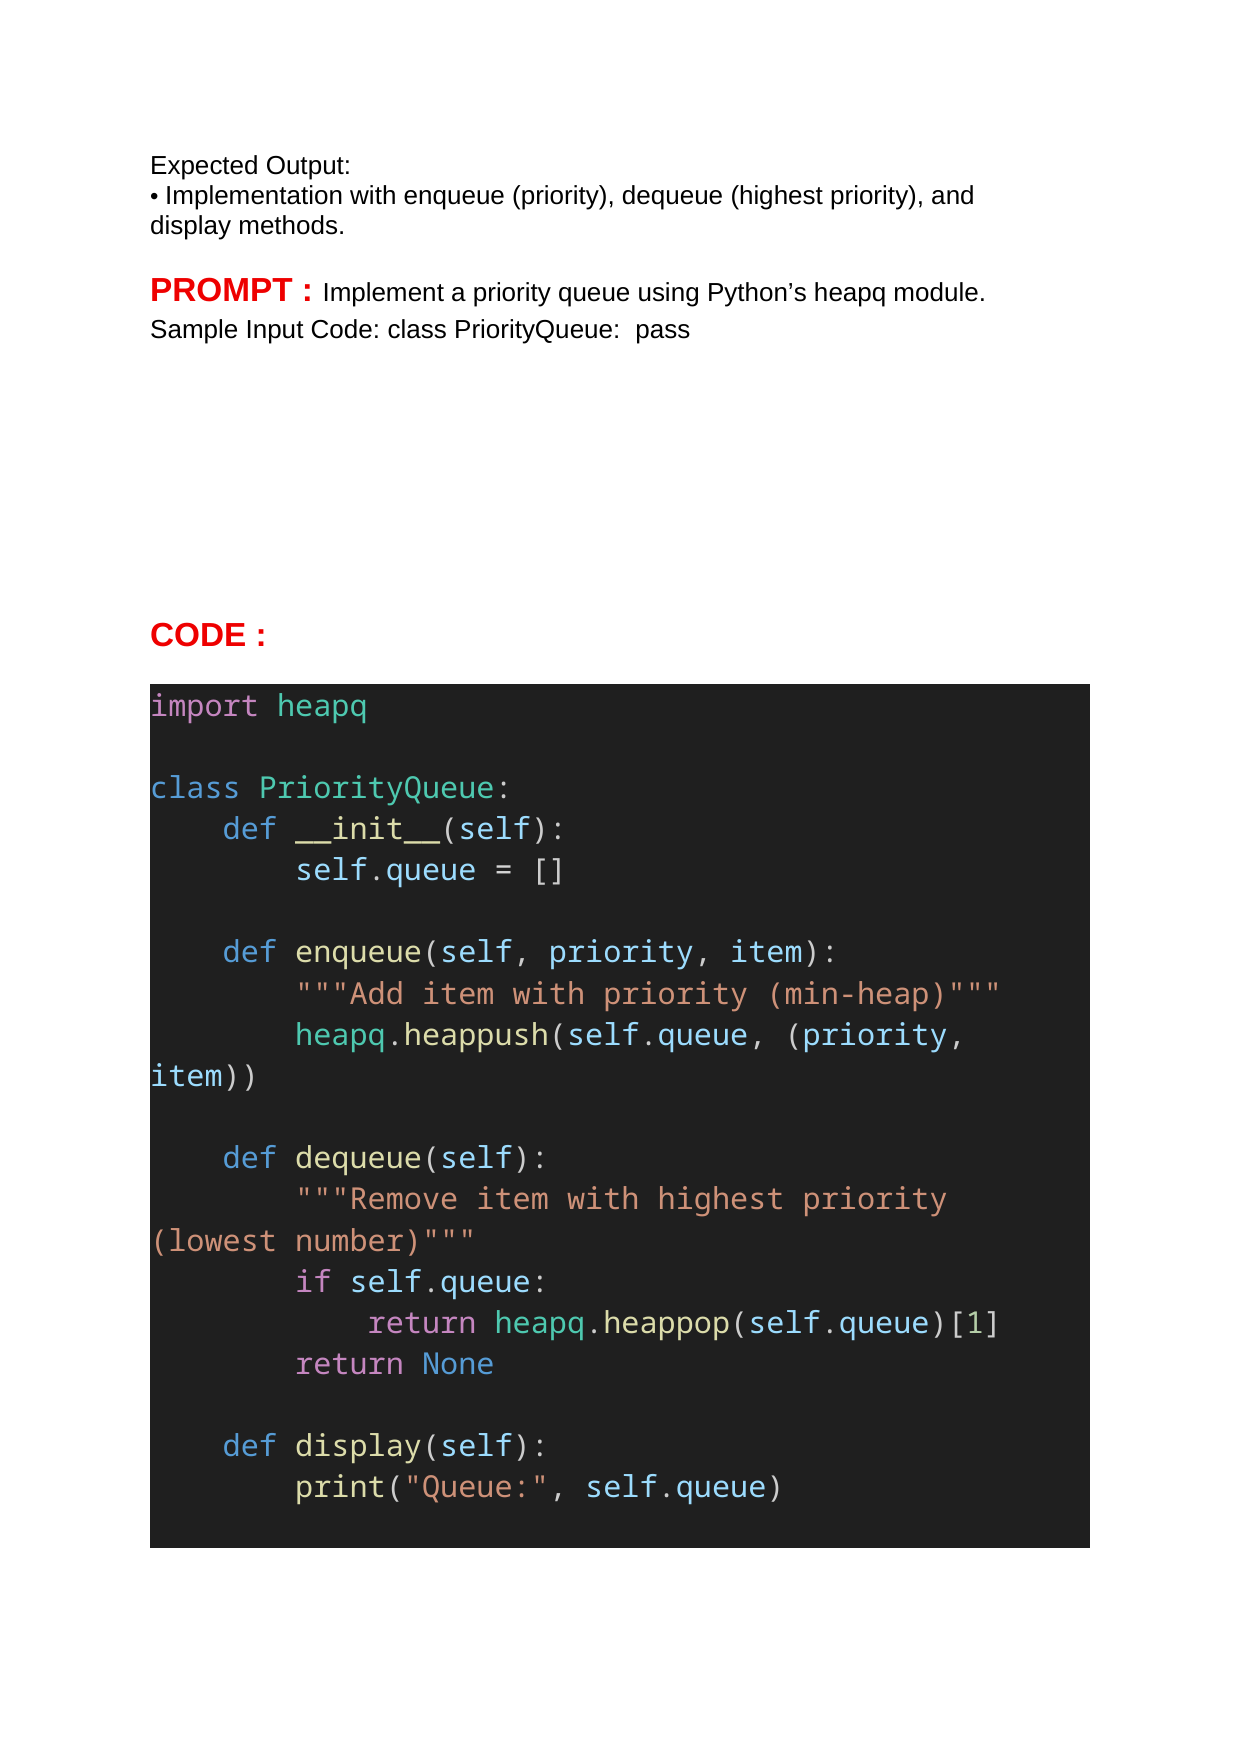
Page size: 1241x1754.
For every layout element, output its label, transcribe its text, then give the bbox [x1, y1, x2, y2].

text """Add item with priority (min-heap)""" [150, 972, 1090, 1013]
text CODE : [150, 615, 1090, 654]
text import heapq [150, 684, 1090, 725]
text def __init__(self): [150, 807, 1090, 848]
text return None [150, 1342, 1090, 1383]
text return heapq.heappop(self.queue)[1] [150, 1301, 1090, 1342]
text class PriorityQueue: [150, 766, 1090, 807]
text def enqueue(self, priority, item): [150, 931, 1090, 972]
text def dequeue(self): [150, 1136, 1090, 1177]
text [150, 150, 1090, 240]
text print("Queue:", self.queue) [150, 1466, 1090, 1507]
text def display(self): [150, 1424, 1090, 1466]
text heapq.heappush(self.queue, (priority, item)) [150, 1013, 1090, 1095]
text PROMPT : Implement a priority queue using Python’s heapq module. Sample Input Code: class PriorityQueue: pass [150, 269, 1090, 346]
text """Remove item with highest priority (lowest number)""" [150, 1177, 1090, 1260]
text if self.queue: [150, 1260, 1090, 1301]
text self.queue = [] [150, 848, 1090, 889]
